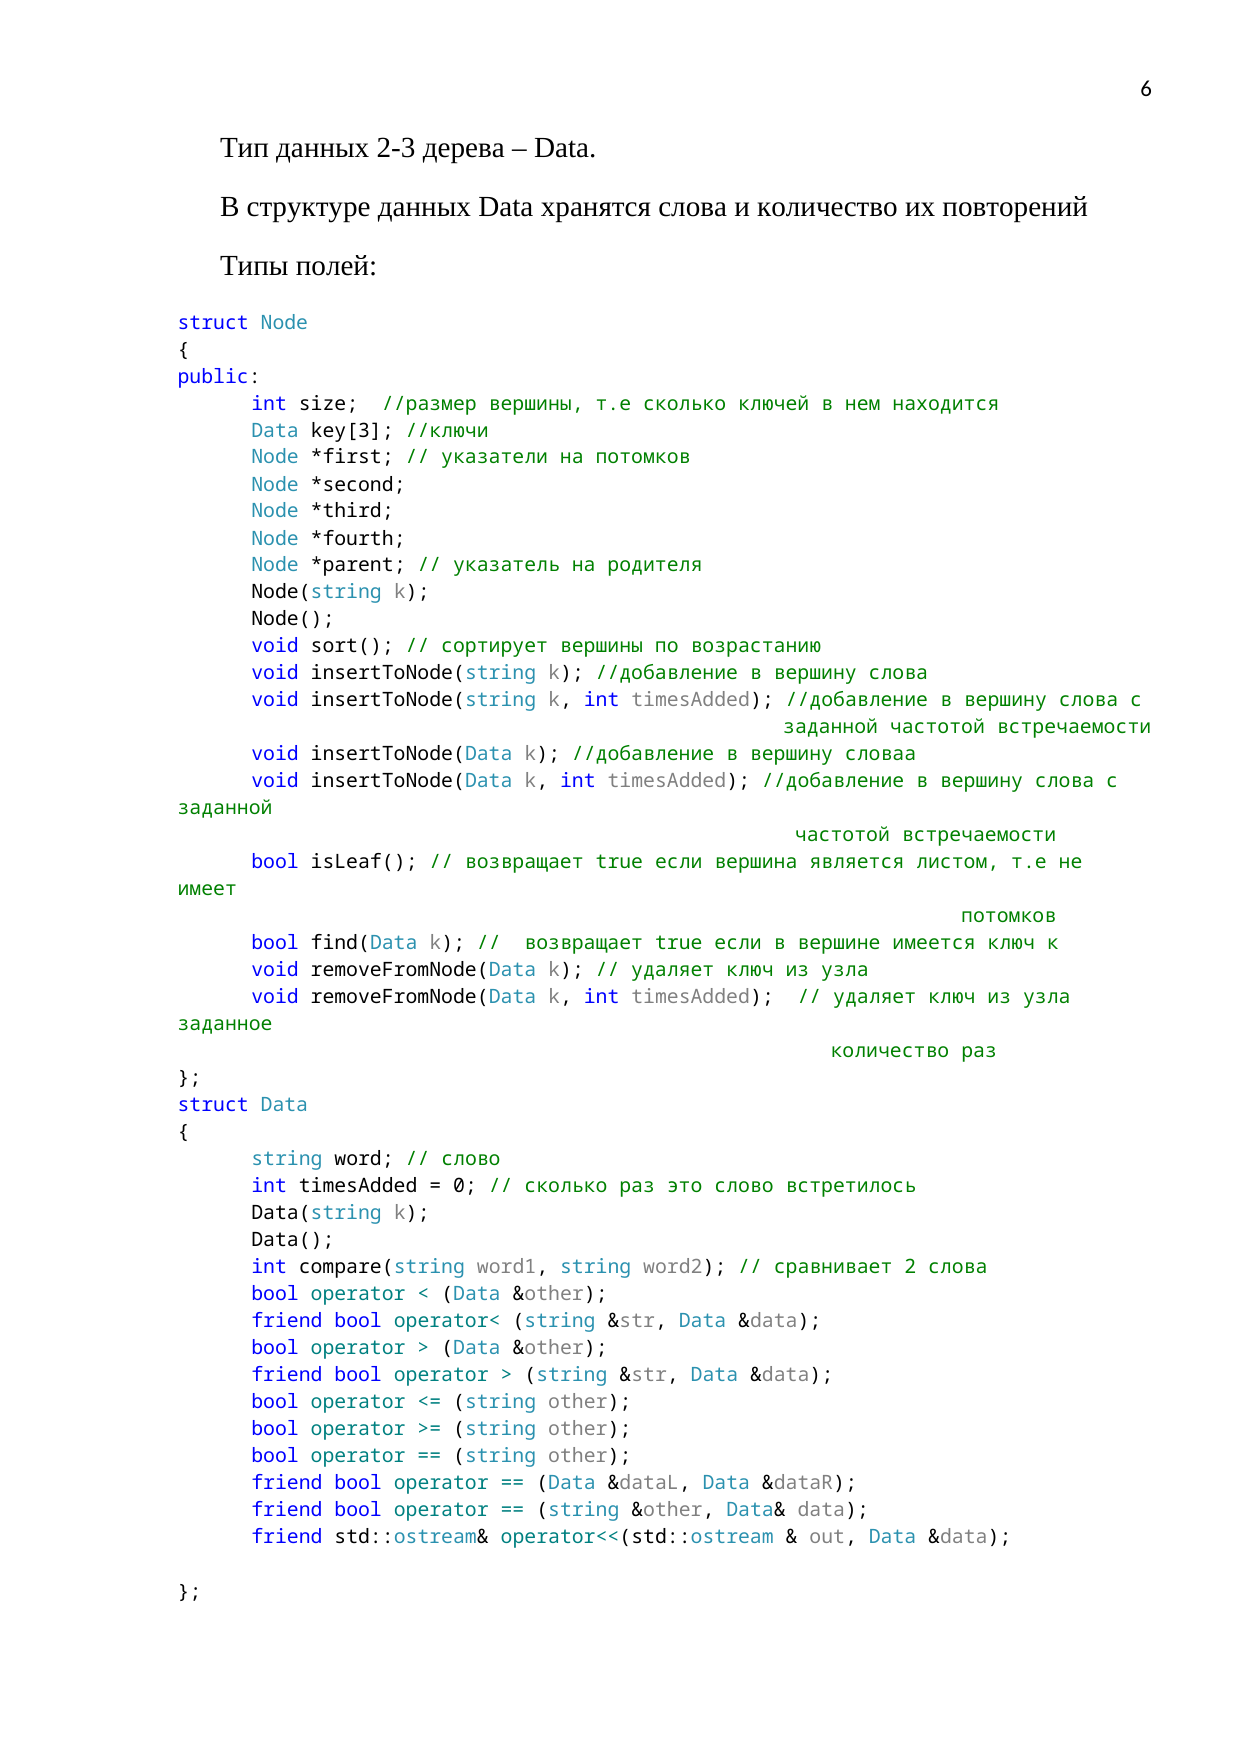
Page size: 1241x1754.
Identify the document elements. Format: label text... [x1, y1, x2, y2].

text Тип данных 2-3 дерева – Data. [220, 130, 1152, 163]
text bool isLeaf(); // возвращает true если вершина является листом, т.е не имеет [177, 847, 1152, 901]
text public: [177, 362, 1152, 389]
text Node *parent; // указатель на родителя [177, 551, 1152, 578]
text void sort(); // сортирует вершины по возрастанию [177, 632, 1152, 659]
text friend bool operator == (Data &dataL, Data &dataR); [177, 1468, 1152, 1495]
text struct Data [177, 1090, 1152, 1117]
text friend bool operator > (string &str, Data &data); [177, 1360, 1152, 1387]
text { [177, 335, 1152, 362]
text заданной частотой встречаемости [177, 713, 1152, 739]
text потомков [177, 901, 1152, 928]
text В структуре данных Data хранятся слова и количество их повторений [220, 189, 1152, 223]
text bool find(Data k); // возвращает true если в вершине имеется ключ к [177, 928, 1152, 955]
text void insertToNode(Data k, int timesAdded); //добавление в вершину слова с заданной [177, 767, 1152, 821]
text int size; //размер вершины, т.е сколько ключей в нем находится [177, 389, 1152, 416]
text Data(); [177, 1225, 1152, 1252]
text bool operator == (string other); [177, 1441, 1152, 1468]
text friend bool operator< (string &str, Data &data); [177, 1306, 1152, 1333]
text количество раз [177, 1036, 1152, 1063]
text void removeFromNode(Data k); // удаляет ключ из узла [177, 955, 1152, 982]
text struct Node [177, 308, 1152, 335]
text Node(string k); [177, 578, 1152, 605]
text Node *third; [177, 497, 1152, 524]
text bool operator >= (string other); [177, 1414, 1152, 1441]
text }; [177, 1577, 1152, 1604]
text string word; // слово [177, 1144, 1152, 1171]
text void insertToNode(string k, int timesAdded); //добавление в вершину слова с [177, 686, 1152, 713]
text int compare(string word1, string word2); // сравнивает 2 слова [177, 1252, 1152, 1279]
text Node *second; [177, 470, 1152, 497]
text int timesAdded = 0; // сколько раз это слово встретилось [177, 1171, 1152, 1198]
text Node *fourth; [177, 524, 1152, 551]
text friend bool operator == (string &other, Data& data); [177, 1495, 1152, 1522]
text Node *first; // указатели на потомков [177, 443, 1152, 470]
text Типы полей: [220, 248, 1152, 282]
text bool operator <= (string other); [177, 1387, 1152, 1414]
text void removeFromNode(Data k, int timesAdded); // удаляет ключ из узла заданное [177, 982, 1152, 1036]
text bool operator < (Data &other); [177, 1279, 1152, 1306]
text void insertToNode(Data k); //добавление в вершину словаа [177, 739, 1152, 767]
text частотой встречаемости [177, 821, 1152, 847]
text { [177, 1117, 1152, 1144]
text Node(); [177, 605, 1152, 632]
text friend std::ostream& operator<<(std::ostream & out, Data &data); [177, 1522, 1152, 1549]
text }; [177, 1063, 1152, 1090]
text Data key[3]; //ключи [177, 416, 1152, 443]
text void insertToNode(string k); //добавление в вершину слова [177, 659, 1152, 686]
text bool operator > (Data &other); [177, 1333, 1152, 1360]
text Data(string k); [177, 1198, 1152, 1225]
